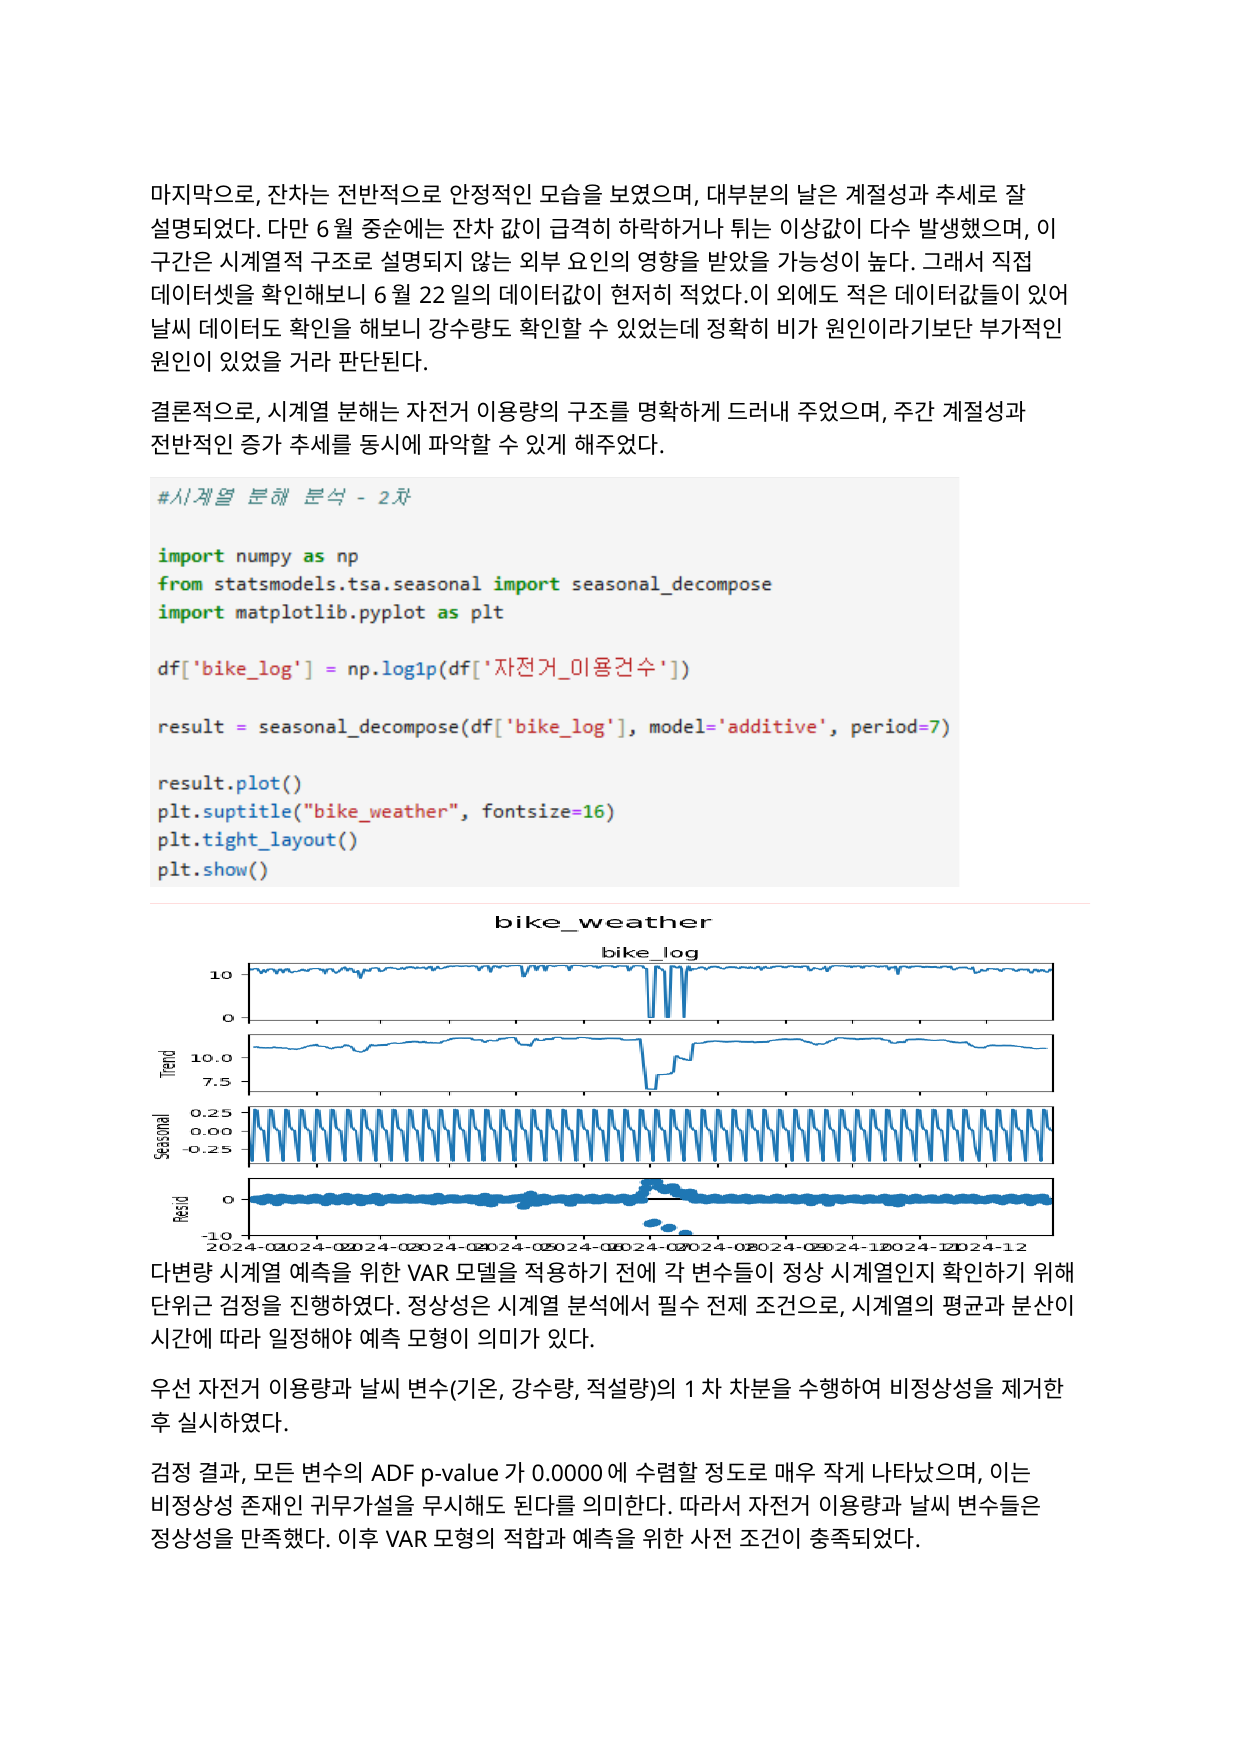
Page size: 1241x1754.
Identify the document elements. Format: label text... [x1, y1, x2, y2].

text 우선 자전거 이용량과 날씨 변수(기온, 강수량, 적설량)의 1차 차분을 수행하여 비정상성을 제거한 후 실시하였다. [150, 1371, 1090, 1438]
picture [150, 903, 1091, 1255]
text 검정 결과, 모든 변수의 ADF p-value가 0.0000에 수렴할 정도로 매우 작게 나타났으며, 이는 비정상성 존재인 귀무가설을 무시해도 된다를 의미한다. 따라서 자전거 이용량과 날씨 변수들은 정상성을 만족했다. 이후 VAR 모형의 적합과 예측을 위한 사전 조건이 충족되었다. [150, 1455, 1090, 1555]
text 다변량 시계열 예측을 위한 VAR 모델을 적용하기 전에 각 변수들이 정상 시계열인지 확인하기 위해 단위근 검정을 진행하였다. 정상성은 시계열 분석에서 필수 전제 조건으로, 시계열의 평균과 분산이 시간에 따라 일정해야 예측 모형이 의미가 있다. [150, 1255, 1090, 1355]
picture [150, 477, 960, 887]
text 결론적으로, 시계열 분해는 자전거 이용량의 구조를 명확하게 드러내 주었으며, 주간 계절성과 전반적인 증가 추세를 동시에 파악할 수 있게 해주었다. [150, 394, 1090, 460]
text 마지막으로, 잔차는 전반적으로 안정적인 모습을 보였으며, 대부분의 날은 계절성과 추세로 잘 설명되었다. 다만 6월 중순에는 잔차 값이 급격히 하락하거나 튀는 이상값이 다수 발생했으며, 이 구간은 시계열적 구조로 설명되지 않는 외부 요인의 영향을 받았을 가능성이 높다. 그래서 직접 데이터셋을 확인해보니 6월 22일의 데이터값이 현저히 적었다.이 외에도 적은 데이터값들이 있어 날씨 데이터도 확인을 해보니 강수량도 확인할 수 있었는데 정확히 비가 원인이라기보단 부가적인 원인이 있었을 거라 판단된다. [150, 177, 1090, 377]
